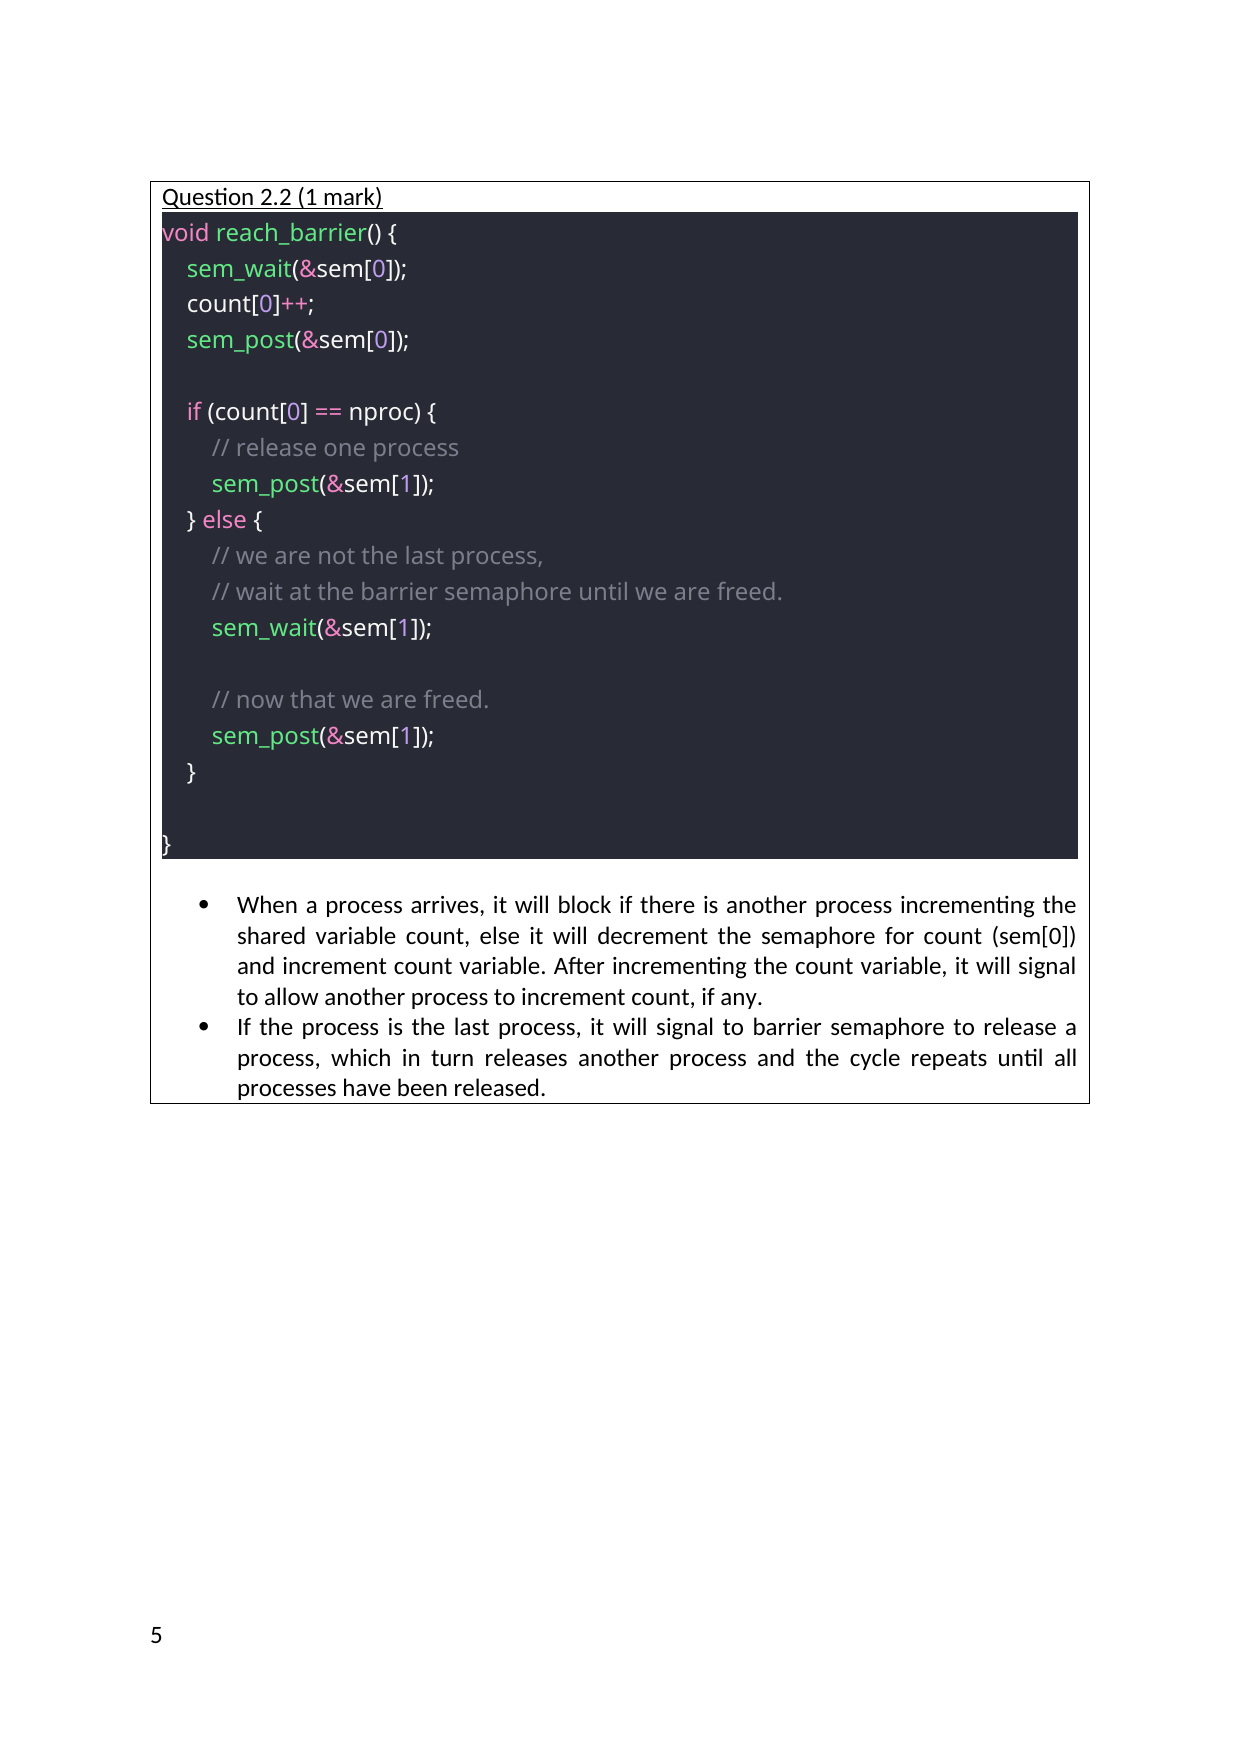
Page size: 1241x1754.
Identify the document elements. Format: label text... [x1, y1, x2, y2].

table_header Question 2.2 (1 mark) void reach_barrier() { sem_wait(&sem[0]); count[0]++; sem_post(&sem[0]); if (count[0] == nproc) { // release one process sem_post(&sem[1]); } else { // we are not the last process, // wait at the barrier semaphore until we are freed. sem_wait(&sem[1]); // now that we are freed. sem_post(&sem[1]); } } When a process arrives, it will block if there is another process incrementing the shared variable count, else it will decrement the semaphore for count (sem[0]) and increment count variable. After incrementing the count variable, it will signal to allow another process to increment count, if any. If the process is the last process, it will signal to barrier semaphore to release a process, which in turn releases another process and the cycle repeats until all processes have been released. [151, 182, 1089, 1103]
